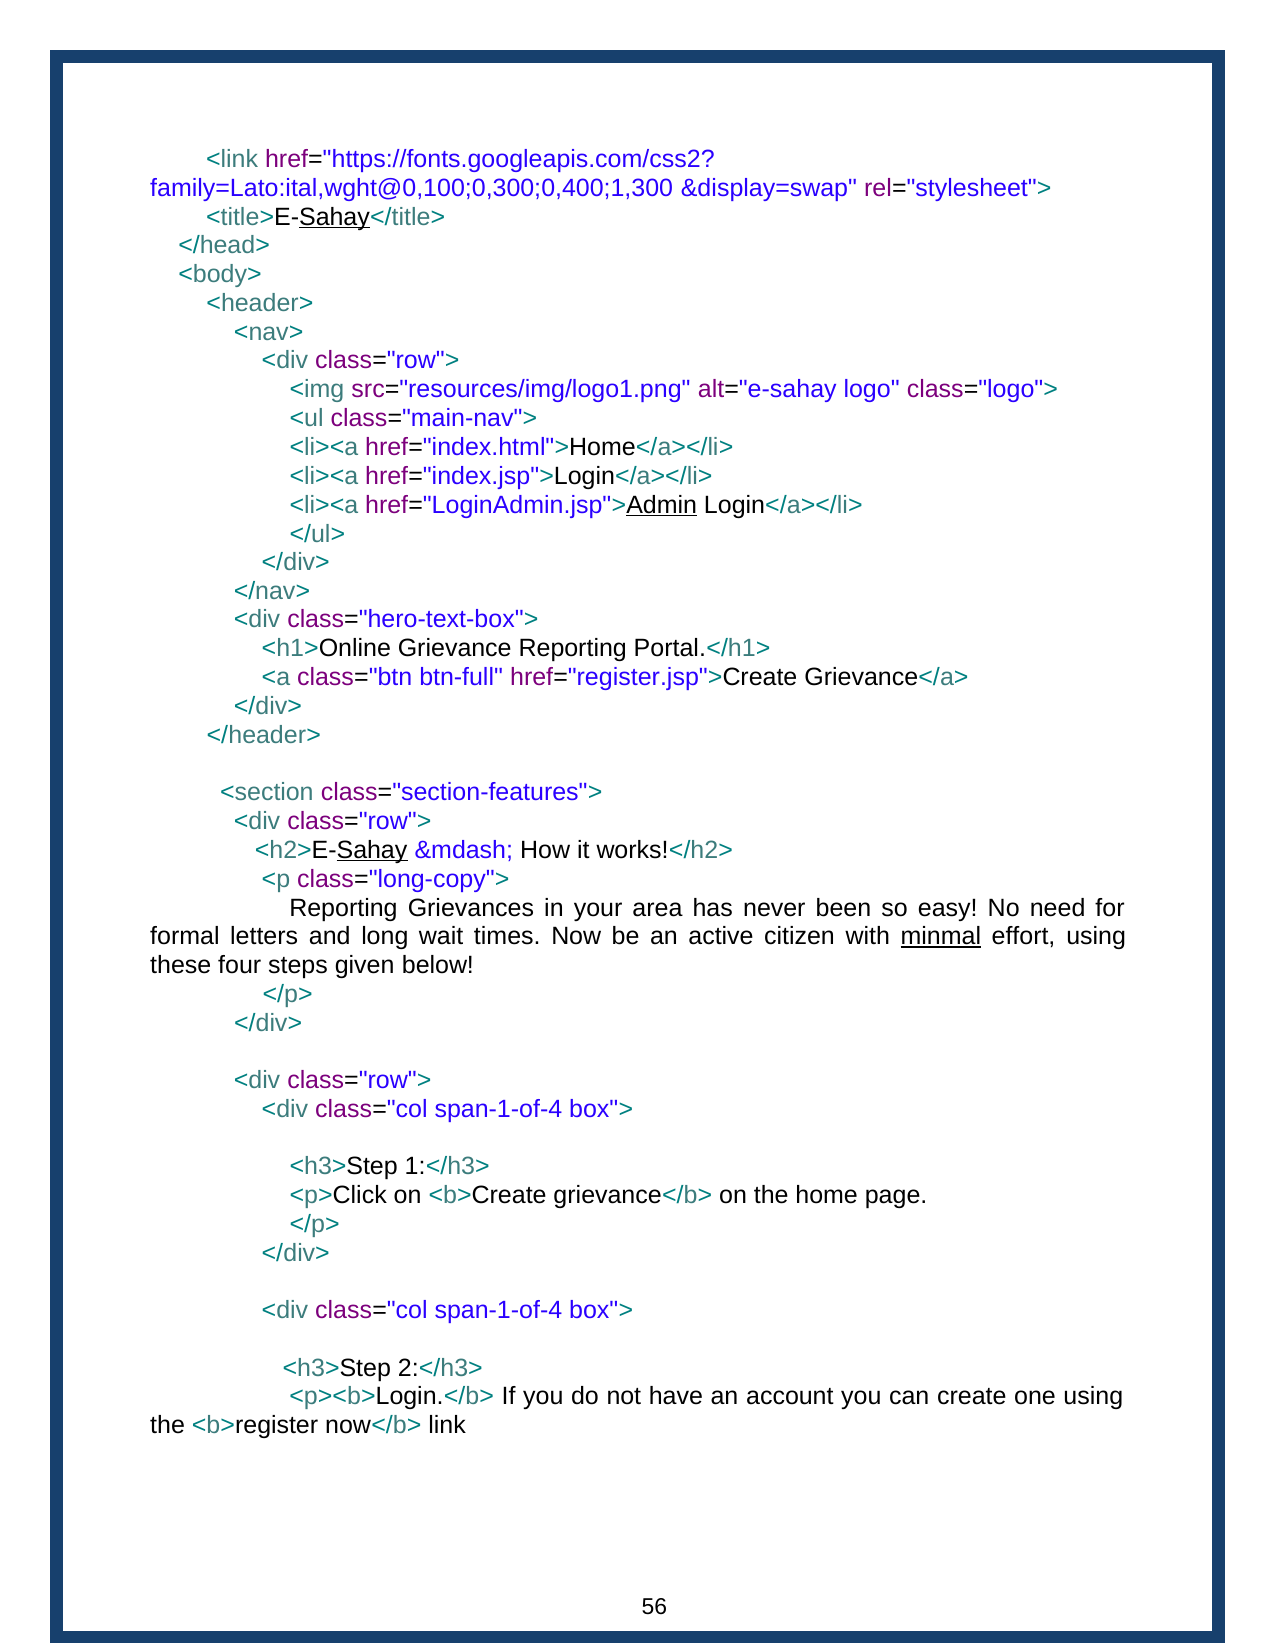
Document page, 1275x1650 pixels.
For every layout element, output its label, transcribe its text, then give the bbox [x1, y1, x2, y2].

text </p> [289, 1209, 1181, 1238]
text </header> [136, 720, 391, 748]
text <body> [178, 259, 1181, 288]
text </div> [261, 1238, 1181, 1266]
text <a class="btn btn-full" href="register.jsp">Create Grievance</a> [261, 662, 1181, 691]
text <h3>Step 2:</h3> [282, 1353, 1181, 1381]
text <li><a href="index.html">Home</a></li> [289, 432, 1181, 461]
text </ul> [289, 519, 1181, 547]
text </nav> [233, 576, 1181, 605]
text <div class="col span-1-of-4 box"> [261, 1094, 1181, 1122]
text <title>E-Sahay</title> [206, 202, 1181, 231]
text <h3>Step 1:</h3> [289, 1151, 1181, 1180]
text Reporting Grievances in your area has never been so easy! No need for formal letters and long wait times. Now be an active citizen with minmal effort, using these four steps given below! [150, 892, 1127, 979]
text <li><a href="LoginAdmin.jsp">Admin Login</a></li> [289, 490, 1181, 519]
text <div class="row"> [233, 1065, 1181, 1094]
text <header> [206, 288, 1181, 317]
text <h1>Online Grievance Reporting Portal.</h1> [261, 633, 1181, 662]
text </div> [136, 1007, 400, 1036]
text </div> [261, 547, 1181, 576]
text <div class="col span-1-of-4 box"> [261, 1295, 1181, 1324]
text <link href="https://fonts.googleapis.com/css2?family=Lato:ital,wght@0,100;0,300;0,400;1,300 &display=swap" rel="stylesheet"> [150, 144, 1181, 202]
text </div> [135, 691, 400, 720]
text <div class="row"> [233, 806, 1181, 835]
text <p class="long-copy"> [261, 864, 1181, 892]
text </head> [178, 231, 1181, 259]
text <section class="section-features"> [220, 777, 1181, 806]
text <img src="resources/img/logo1.png" alt="e-sahay logo" class="logo"> [289, 374, 1181, 403]
text <p><b>Login.</b> If you do not have an account you can create one using the <b>register now</b> link [150, 1381, 1124, 1439]
text <div class="row"> [261, 346, 1181, 374]
text <li><a href="index.jsp">Login</a></li> [289, 461, 1181, 490]
text <div class="hero-text-box"> [233, 605, 1181, 633]
text </p> [262, 979, 1181, 1007]
text <nav> [234, 317, 1181, 346]
text <p>Click on <b>Create grievance</b> on the home page. [289, 1180, 1181, 1209]
text <h2>E-Sahay &mdash; How it works!</h2> [254, 835, 1181, 863]
text <ul class="main-nav"> [289, 403, 1181, 432]
